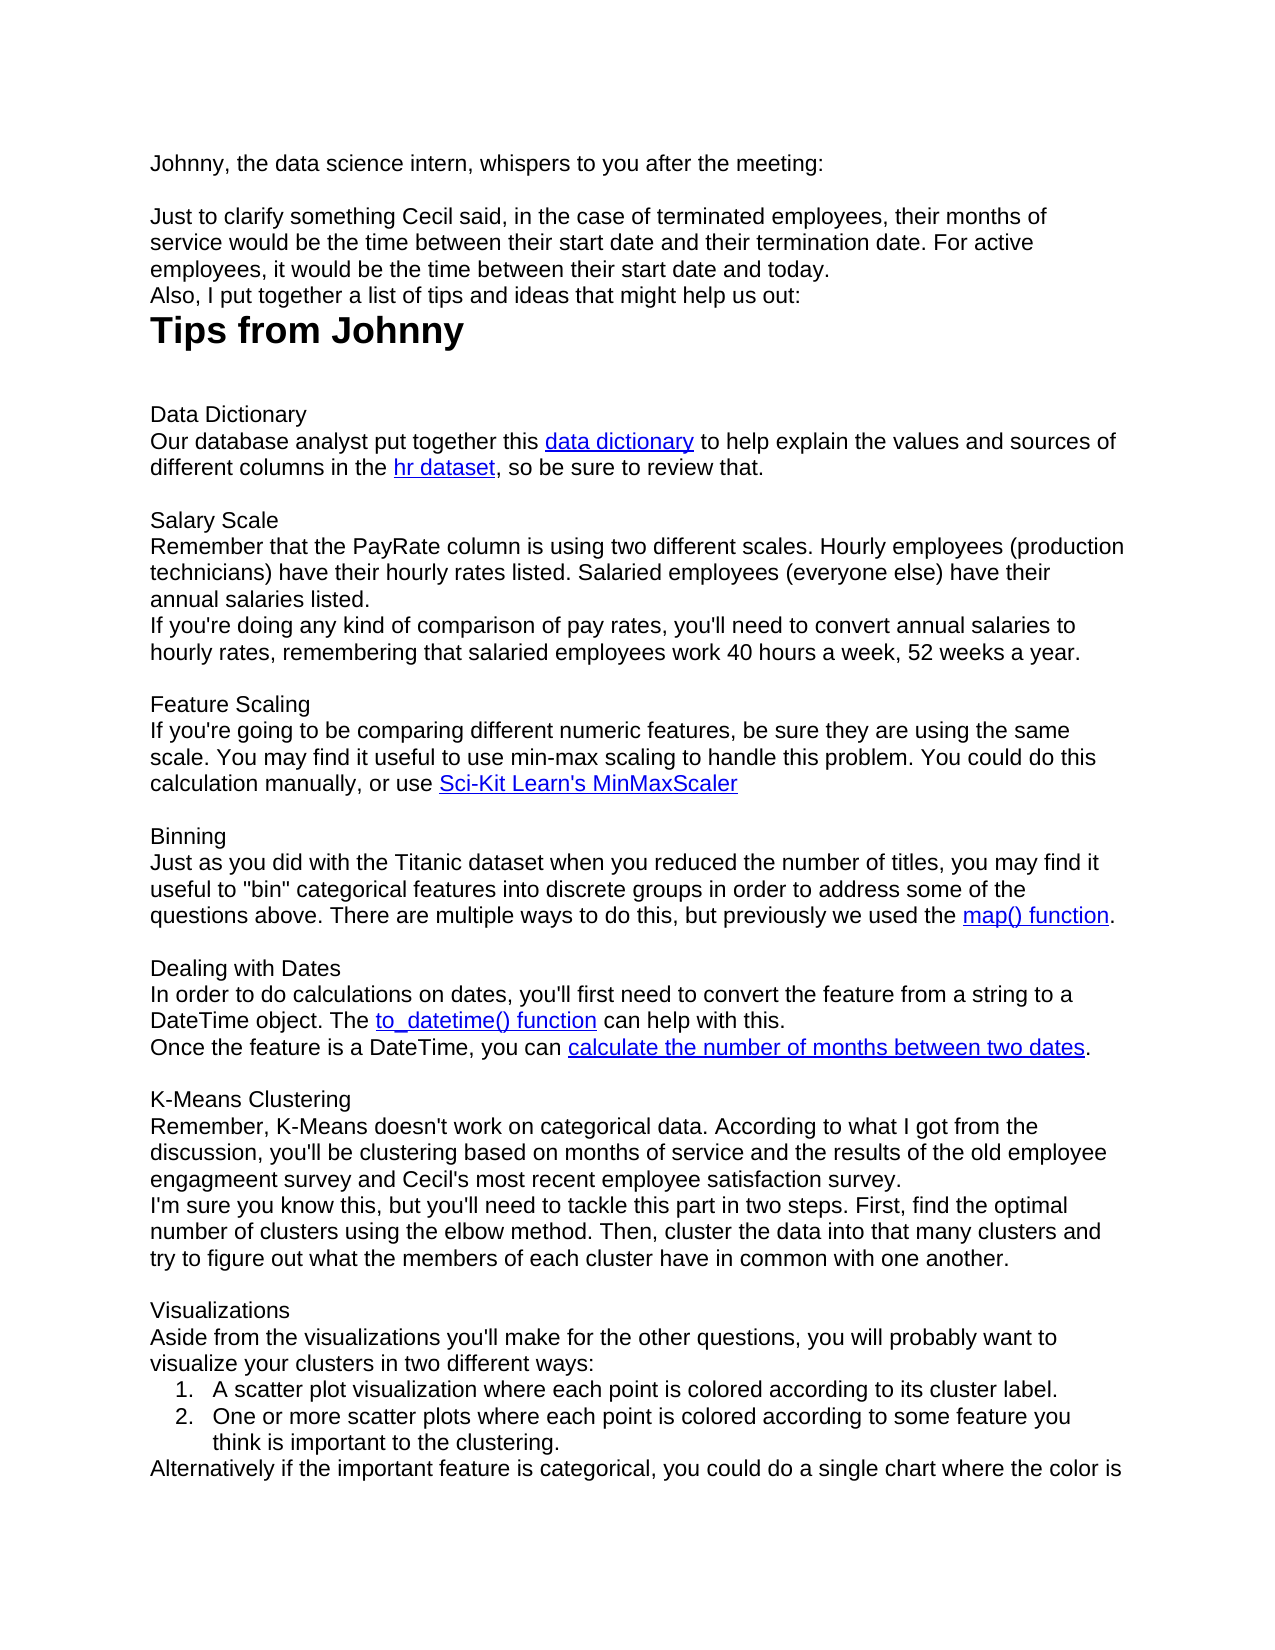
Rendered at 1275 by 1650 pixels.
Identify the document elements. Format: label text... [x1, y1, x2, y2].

text I'm sure you know this, but you'll need to tackle this part in two steps. First, find the optimal number of clusters using the elbow method. Then, cluster the data into that many clusters and try to figure out what the members of each cluster have in common with one another. [150, 1192, 1125, 1271]
text Feature Scaling [150, 691, 1125, 717]
list A scatter plot visualization where each point is colored according to its cluster label. [175, 1376, 1125, 1403]
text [150, 1455, 1125, 1482]
text Dealing with Dates [150, 955, 1125, 981]
text If you're going to be comparing different numeric features, be sure they are using the same scale. You may find it useful to use min-max scaling to handle this problem. You could do this calculation manually, or use Sci-Kit Learn's MinMaxScaler [150, 717, 1125, 797]
text Aside from the visualizations you'll make for the other questions, you will probably want to visualize your clusters in two different ways: [150, 1324, 1125, 1376]
text In order to do calculations on dates, you'll first need to convert the feature from a string to a DateTime object. The to_datetime() function can help with this. [150, 981, 1125, 1034]
text If you're doing any kind of comparison of pay rates, you'll need to convert annual salaries to hourly rates, remembering that salaried employees work 40 hours a week, 52 weeks a year. [150, 612, 1125, 665]
text Just as you did with the Titanic dataset when you reduced the number of titles, you may find it useful to "bin" categorical features into discrete groups in order to address some of the questions above. There are multiple ways to do this, but previously we used the map() function. [150, 849, 1125, 928]
text Once the feature is a DateTime, you can calculate the number of months between two dates. [150, 1034, 1125, 1060]
text Our database analyst put together this data dictionary to help explain the values and sources of different columns in the hr dataset, so be sure to review that. [150, 428, 1125, 480]
subtitle Tips from Johnny [150, 308, 1125, 351]
text K-Means Clustering [150, 1086, 1125, 1113]
list One or more scatter plots where each point is colored according to some feature you think is important to the clustering. [175, 1403, 1125, 1455]
text Salary Scale [150, 507, 1125, 533]
text Binning [150, 823, 1125, 849]
text Visualizations [150, 1297, 1125, 1324]
text Data Dictionary [150, 401, 1125, 428]
text Just to clarify something Cecil said, in the case of terminated employees, their months of service would be the time between their start date and their termination date. For active employees, it would be the time between their start date and today. [150, 203, 1125, 282]
text Remember, K-Means doesn't work on categorical data. According to what I got from the discussion, you'll be clustering based on months of service and the results of the old employee engagmeent survey and Cecil's most recent employee satisfaction survey. [150, 1113, 1125, 1192]
text Remember that the PayRate column is using two different scales. Hourly employees (production technicians) have their hourly rates listed. Salaried employees (everyone else) have their annual salaries listed. [150, 533, 1125, 612]
text Johnny, the data science intern, whispers to you after the meeting: [150, 150, 1125, 176]
text Also, I put together a list of tips and ideas that might help us out: [150, 282, 1125, 308]
